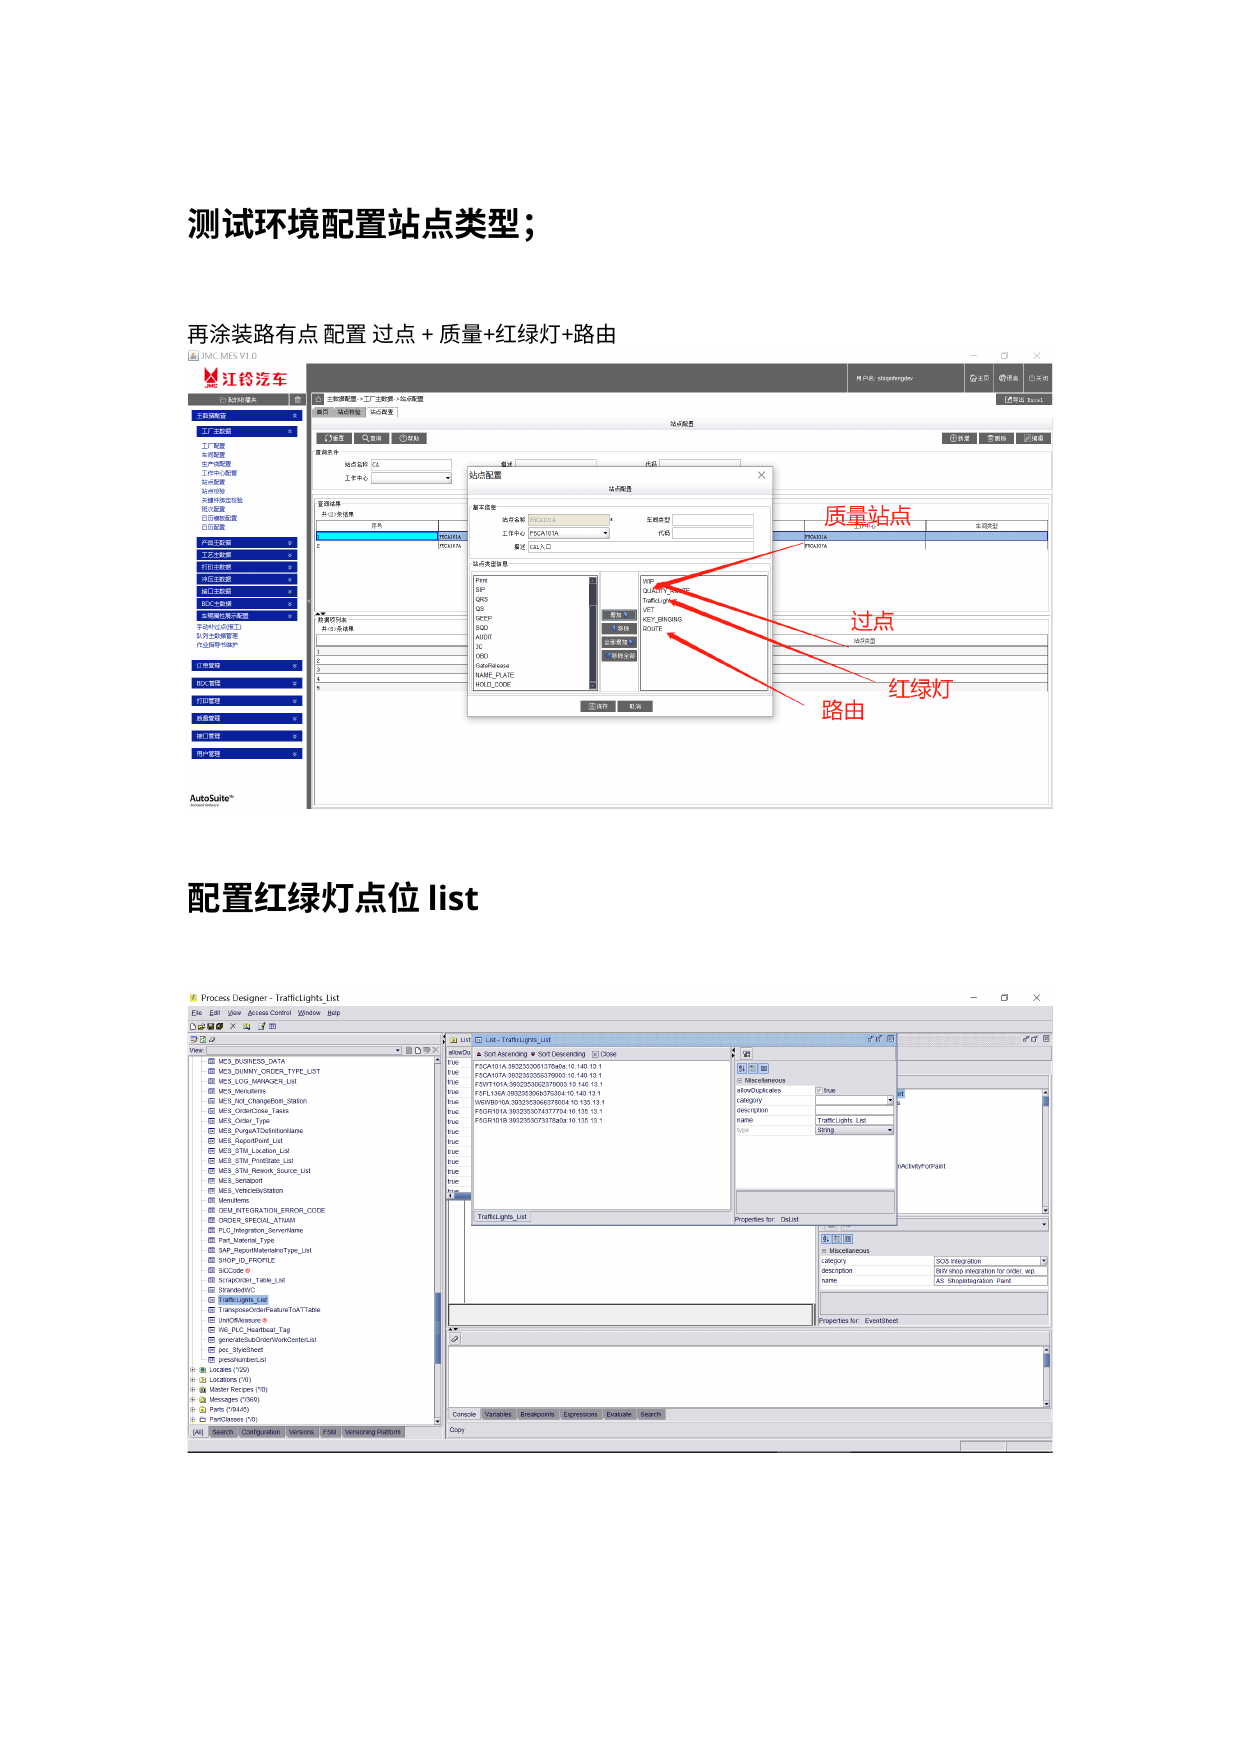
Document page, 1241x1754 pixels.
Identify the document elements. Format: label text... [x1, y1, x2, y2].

picture [187, 348, 1053, 809]
picture [187, 990, 1053, 1453]
subtitle 测试环境配置站点类型； [187, 189, 1053, 254]
text 再涂装路有点 配置 过点 + 质量+红绿灯+路由 [187, 316, 1053, 348]
subtitle 配置红绿灯点位list [187, 863, 1053, 928]
